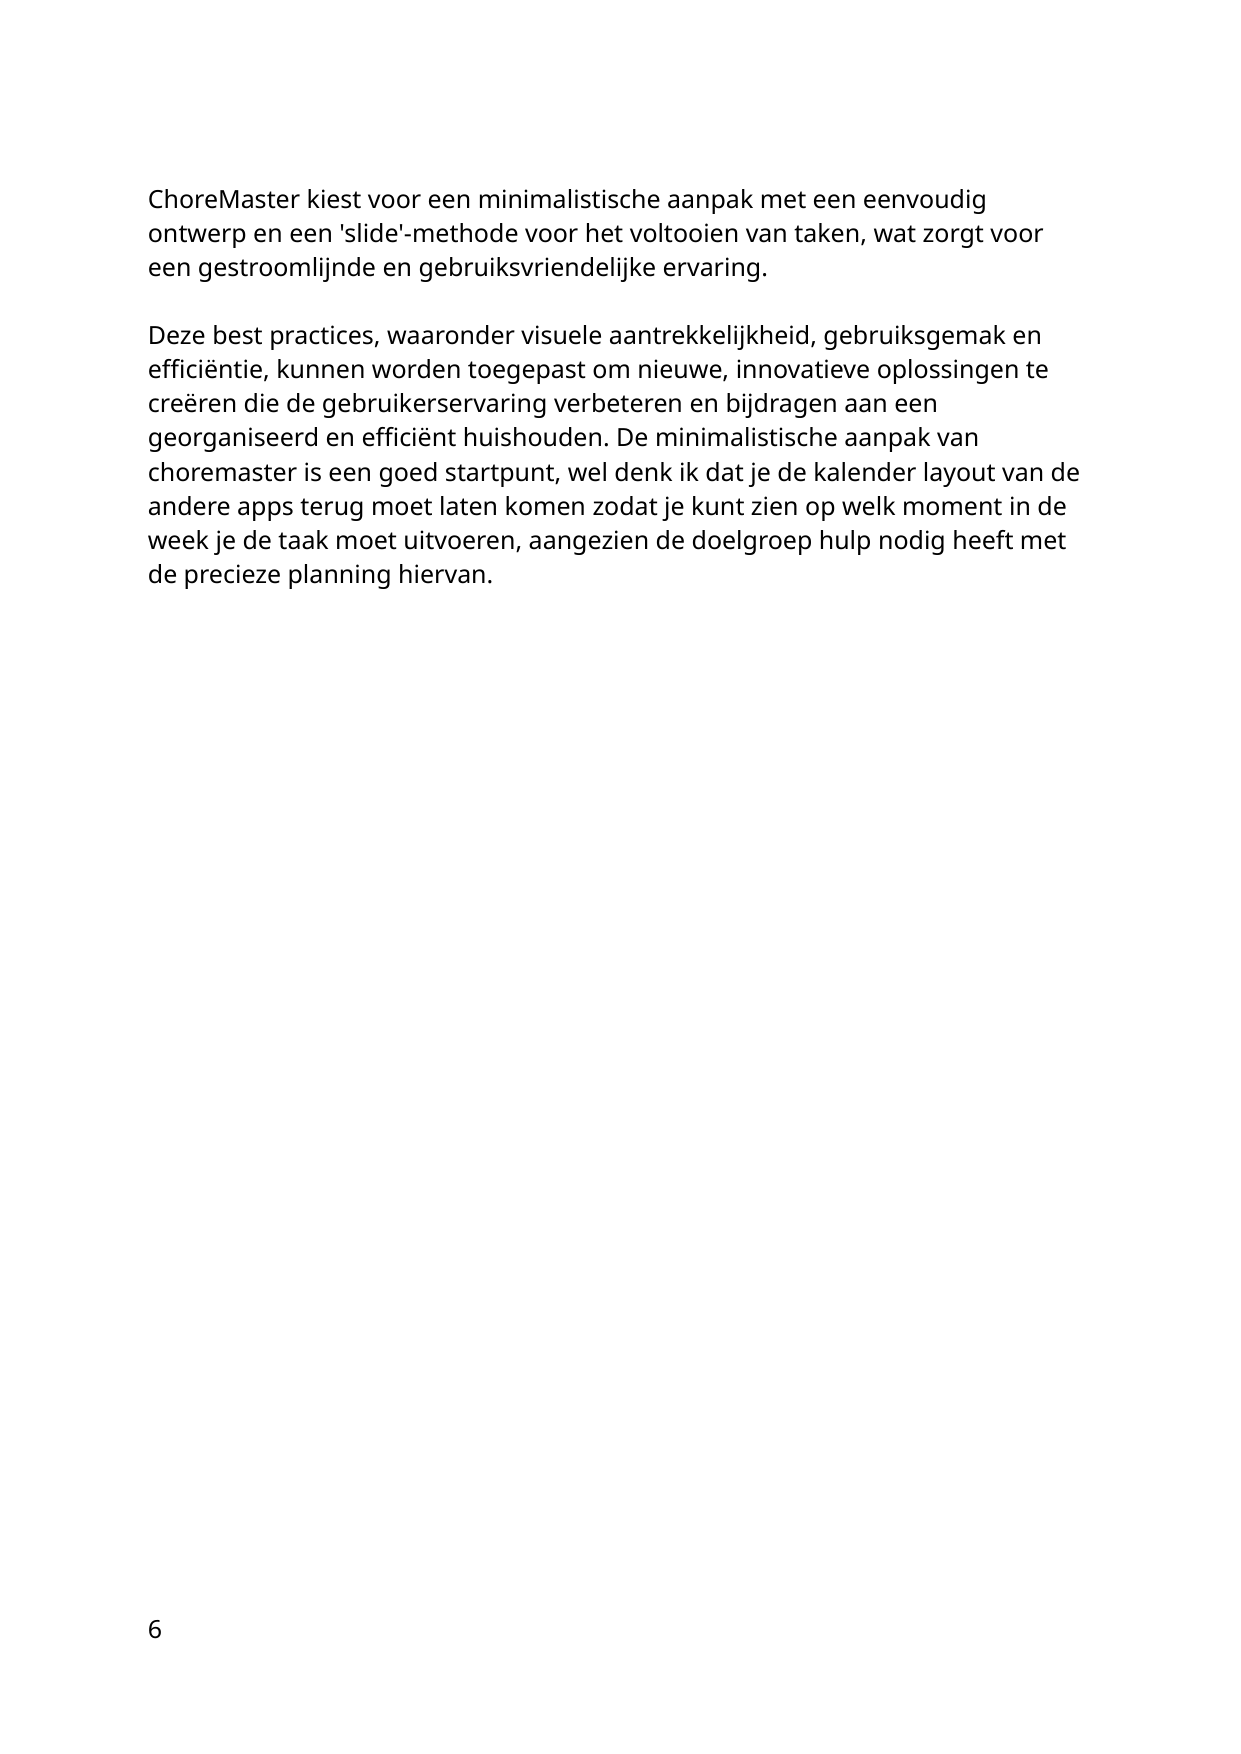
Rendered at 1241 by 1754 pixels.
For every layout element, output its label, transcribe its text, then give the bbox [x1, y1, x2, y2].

text ChoreMaster kiest voor een minimalistische aanpak met een eenvoudig ontwerp en een 'slide'-methode voor het voltooien van taken, wat zorgt voor een gestroomlijnde en gebruiksvriendelijke ervaring. [148, 182, 1093, 284]
text Deze best practices, waaronder visuele aantrekkelijkheid, gebruiksgemak en efficiëntie, kunnen worden toegepast om nieuwe, innovatieve oplossingen te creëren die de gebruikerservaring verbeteren en bijdragen aan een georganiseerd en efficiënt huishouden. De minimalistische aanpak van choremaster is een goed startpunt, wel denk ik dat je de kalender layout van de andere apps terug moet laten komen zodat je kunt zien op welk moment in de week je de taak moet uitvoeren, aangezien de doelgroep hulp nodig heeft met de precieze planning hiervan. [148, 318, 1093, 590]
